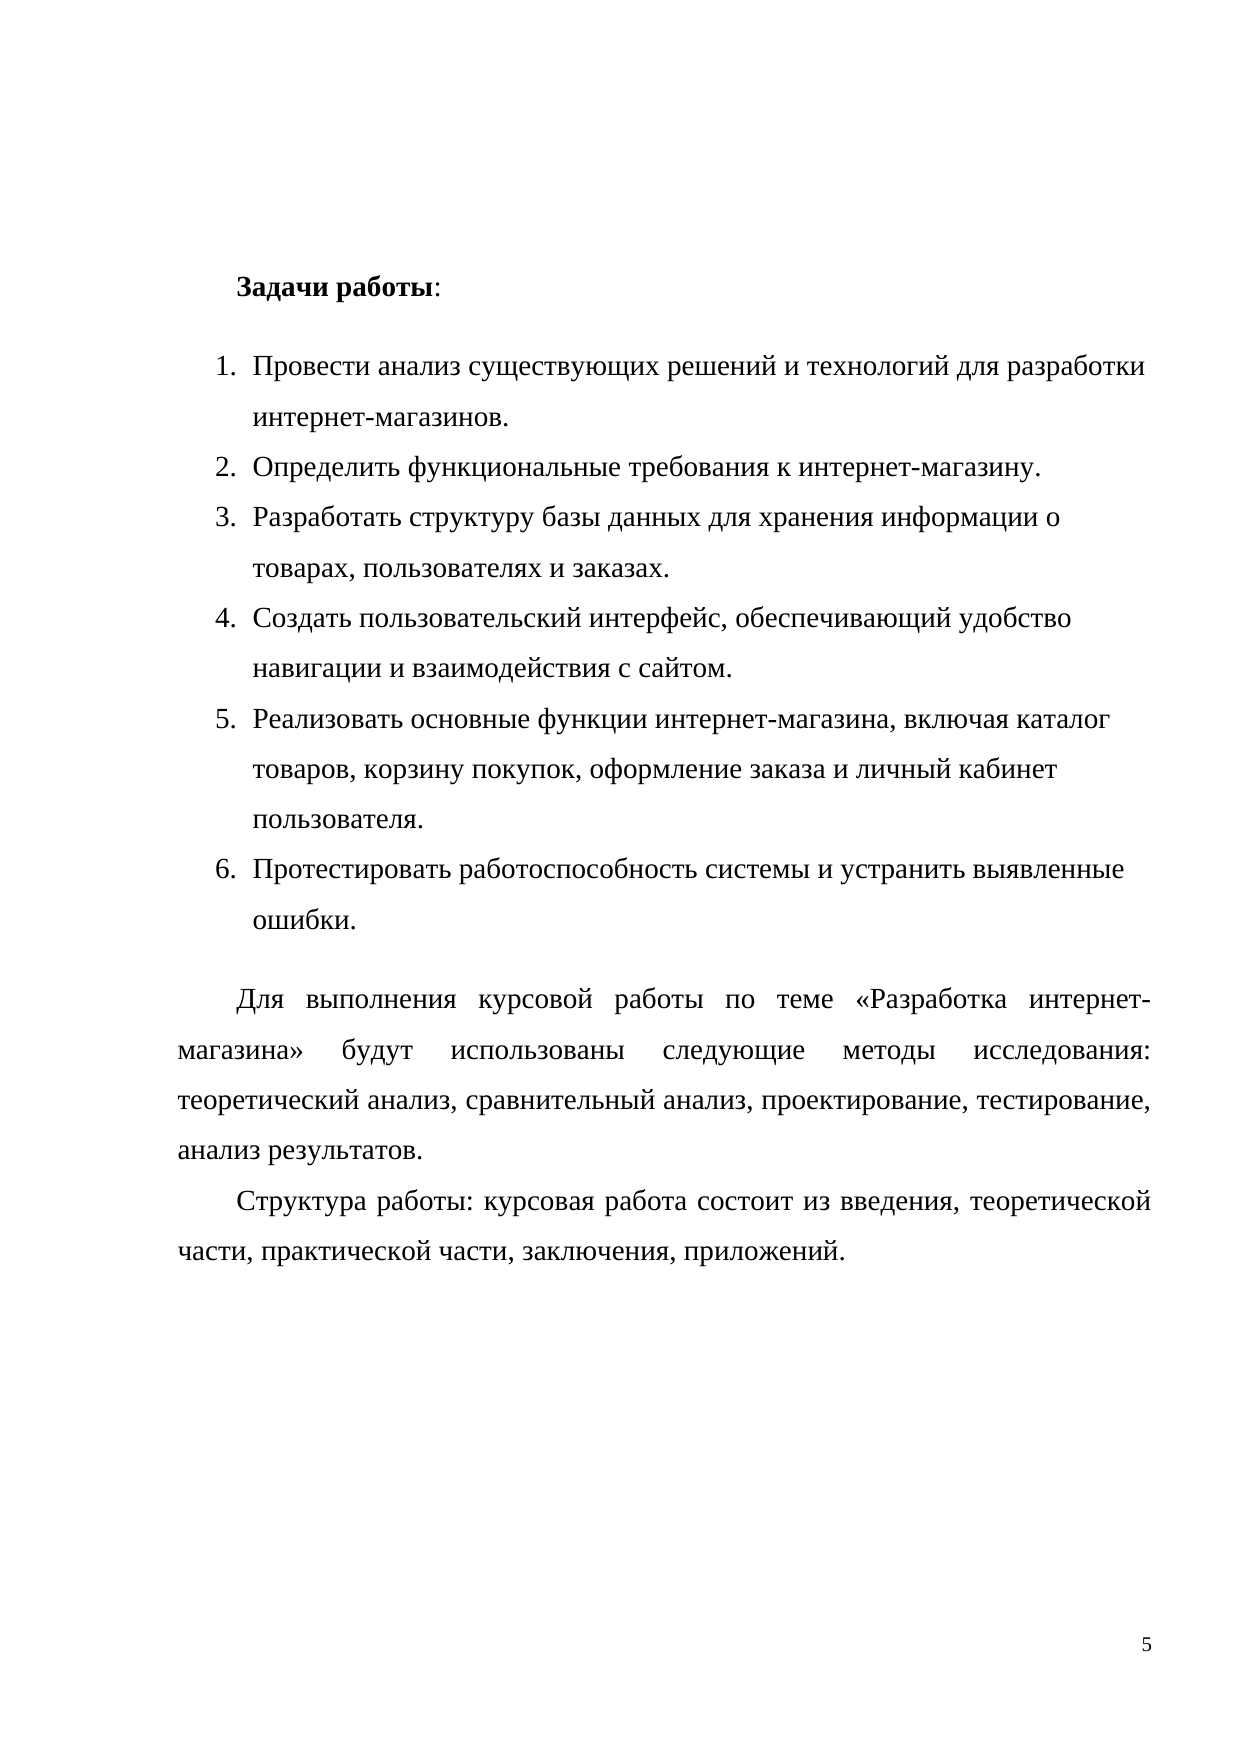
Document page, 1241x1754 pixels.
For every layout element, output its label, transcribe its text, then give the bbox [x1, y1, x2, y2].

list Создать пользовательский интерфейс, обеспечивающий удобство навигации и взаимодействия с сайтом. [215, 600, 1152, 684]
list Определить функциональные требования к интернет-магазину. [215, 449, 1152, 483]
list Провести анализ существующих решений и технологий для разработки интернет-магазинов. [215, 348, 1152, 432]
list Реализовать основные функции интернет-магазина, включая каталог товаров, корзину покупок, оформление заказа и личный кабинет пользователя. [215, 701, 1152, 835]
text Задачи работы: [177, 269, 1152, 303]
list Протестировать работоспособность системы и устранить выявленные ошибки. [215, 852, 1152, 936]
text Структура работы: курсовая работа состоит из введения, теоретической части, практической части, заключения, приложений. [177, 1183, 1152, 1267]
list Разработать структуру базы данных для хранения информации о товарах, пользователях и заказах. [215, 499, 1152, 583]
text Для выполнения курсовой работы по теме «Разработка интернет-магазина» будут использованы следующие методы исследования: теоретический анализ, сравнительный анализ, проектирование, тестирование, анализ результатов. [177, 981, 1152, 1166]
